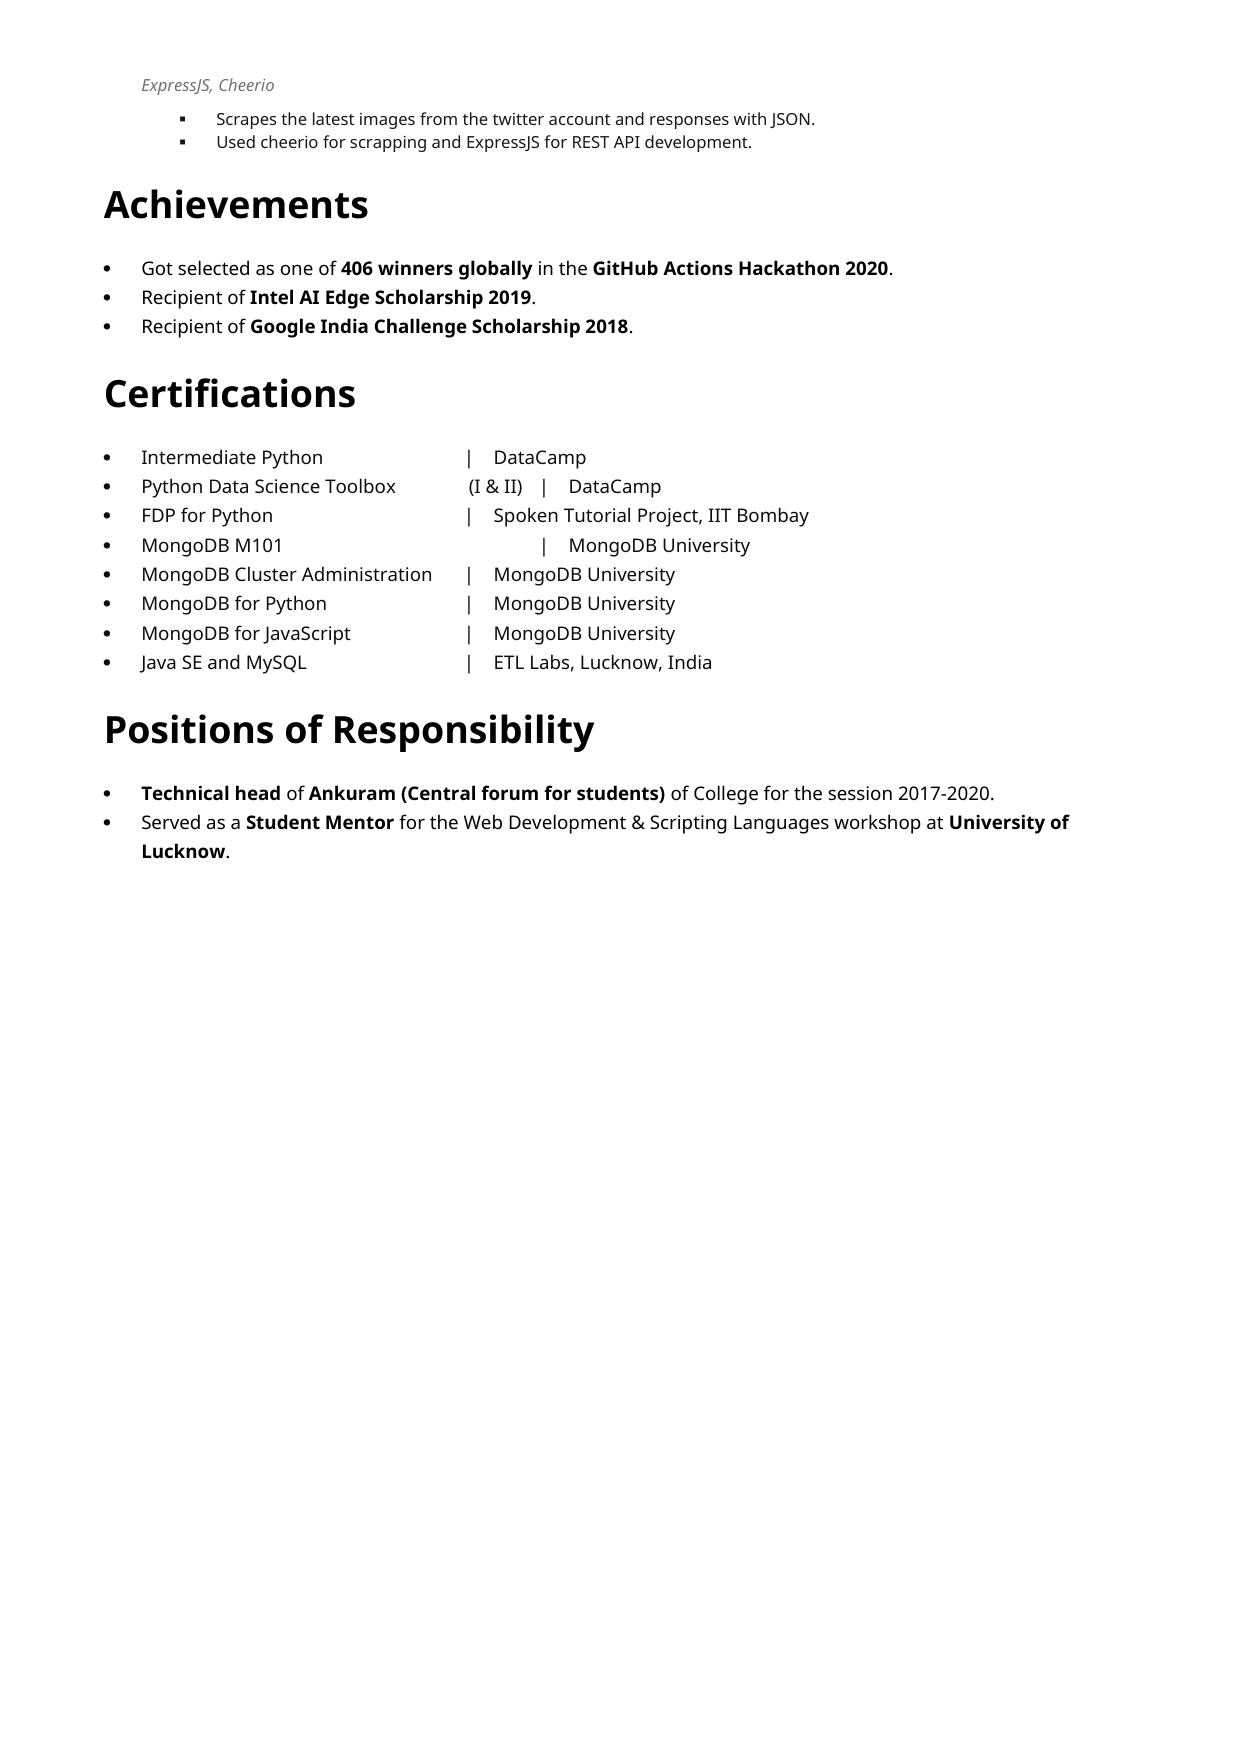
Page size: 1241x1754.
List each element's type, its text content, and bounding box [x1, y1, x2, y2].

list FDP for Python | Spoken Tutorial Project, IIT Bombay [103, 503, 1152, 528]
list Technical head of Ankuram (Central forum for students) of College for the session 2017-2020. [103, 780, 1152, 806]
list Recipient of Google India Challenge Scholarship 2018. [103, 313, 1152, 339]
list ExpressJS, Cheerio [141, 74, 1152, 97]
list Used cheerio for scrapping and ExpressJS for REST API development. [178, 131, 1152, 153]
list MongoDB for Python | MongoDB University [103, 591, 1152, 616]
list Java SE and MySQL | ETL Labs, Lucknow, India [103, 649, 1152, 675]
list Python Data Science Toolbox (I & II) | DataCamp [103, 473, 1152, 499]
list Got selected as one of 406 winners globally in the GitHub Actions Hackathon 2020. [103, 255, 1152, 280]
list Intermediate Python | DataCamp [103, 444, 1152, 470]
list MongoDB Cluster Administration | MongoDB University [103, 561, 1152, 587]
list Recipient of Intel AI Edge Scholarship 2019. [103, 284, 1152, 310]
list Served as a Student Mentor for the Web Development & Scripting Languages workshop at University of Lucknow. [103, 809, 1152, 864]
list MongoDB M101 | MongoDB University [103, 532, 1152, 558]
text Achievements [89, 178, 1152, 229]
list MongoDB for JavaScript | MongoDB University [103, 620, 1152, 645]
list Scrapes the latest images from the twitter account and responses with JSON. [178, 108, 1152, 131]
text Positions of Responsibility [89, 703, 1152, 754]
text Certifications [89, 368, 1152, 419]
